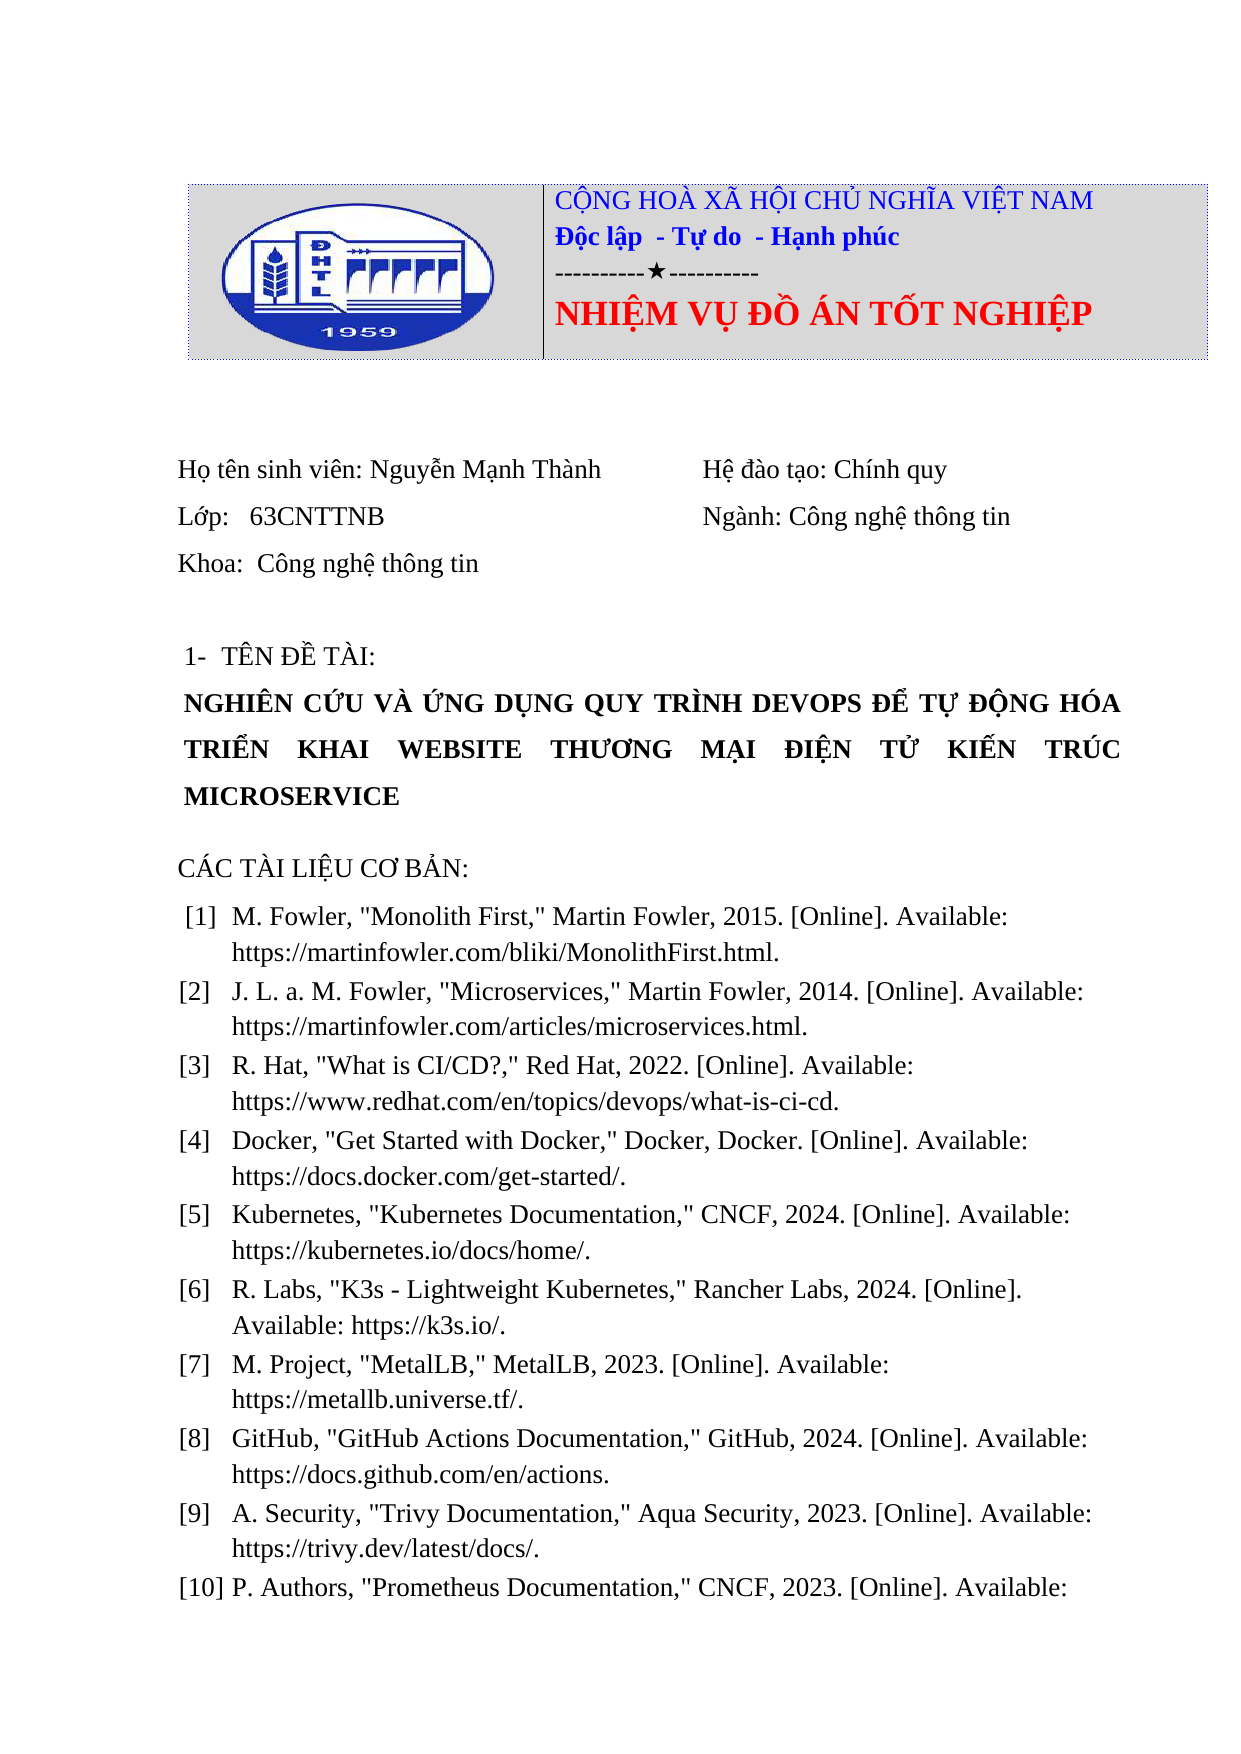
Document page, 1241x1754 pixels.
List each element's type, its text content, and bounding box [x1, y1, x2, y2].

text Họ tên sinh viên: Nguyễn Mạnh Thành Hệ đào tạo: Chính quy [177, 454, 1122, 485]
table_cell A. Security, "Trivy Documentation," Aqua Security, 2023. [Online]. Available: https://trivy.dev/latest/docs/. [230, 1495, 1122, 1570]
picture [221, 203, 495, 351]
table_cell [9] [177, 1495, 230, 1570]
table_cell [230, 1570, 1122, 1604]
list TÊN ĐỀ TÀI: [183, 640, 1122, 671]
table_cell Docker, "Get Started with Docker," Docker, Docker. [Online]. Available: https://docs.docker.com/get-started/. [230, 1123, 1122, 1197]
table_cell J. L. a. M. Fowler, "Microservices," Martin Fowler, 2014. [Online]. Available: https://martinfowler.com/articles/microservices.html. [230, 973, 1122, 1048]
table_cell R. Hat, "What is CI/CD?," Red Hat, 2022. [Online]. Available: https://www.redhat.com/en/topics/devops/what-is-ci-cd. [230, 1048, 1122, 1122]
text Lớp: 63CNTTNB Ngành: Công nghệ thông tin [177, 500, 1122, 531]
table_cell [7] [177, 1346, 230, 1421]
table_cell [6] [177, 1272, 230, 1346]
table_cell R. Labs, "K3s - Lightweight Kubernetes," Rancher Labs, 2024. [Online]. Available: https://k3s.io/. [230, 1272, 1122, 1346]
table_cell [10] [177, 1570, 230, 1604]
text NGHIÊN CỨU VÀ ỨNG DỤNG QUY TRÌNH DEVOPS ĐỂ TỰ ĐỘNG HÓA TRIỂN KHAI WEBSITE THƯƠNG MẠI ĐIỆN TỬ KIẾN TRÚC MICROSERVICE [183, 687, 1122, 811]
text Khoa: Công nghệ thông tin [177, 547, 1122, 578]
table_cell [3] [177, 1048, 230, 1122]
table_cell [2] [177, 973, 230, 1048]
table_cell M. Project, "MetalLB," MetalLB, 2023. [Online]. Available: https://metallb.universe.tf/. [230, 1346, 1122, 1421]
table_header [1] [177, 899, 230, 973]
table_header M. Fowler, "Monolith First," Martin Fowler, 2015. [Online]. Available: https://martinfowler.com/bliki/MonolithFirst.html. [230, 899, 1122, 973]
table_cell [8] [177, 1421, 230, 1495]
table_cell GitHub, "GitHub Actions Documentation," GitHub, 2024. [Online]. Available: https://docs.github.com/en/actions. [230, 1421, 1122, 1495]
table_header [189, 184, 543, 359]
table_cell [5] [177, 1197, 230, 1272]
table_cell [4] [177, 1123, 230, 1197]
text CÁC TÀI LIỆU CƠ BẢN: [177, 852, 1122, 883]
table_cell Kubernetes, "Kubernetes Documentation," CNCF, 2024. [Online]. Available: https://kubernetes.io/docs/home/. [230, 1197, 1122, 1272]
table_header CỘNG HOÀ XÃ HỘI CHỦ NGHĨA VIỆT NAM Độc lập - Tự do - Hạnh phúc -------------------- NHIỆM VỤ ĐỒ ÁN TỐT NGHIỆP [544, 184, 1208, 359]
